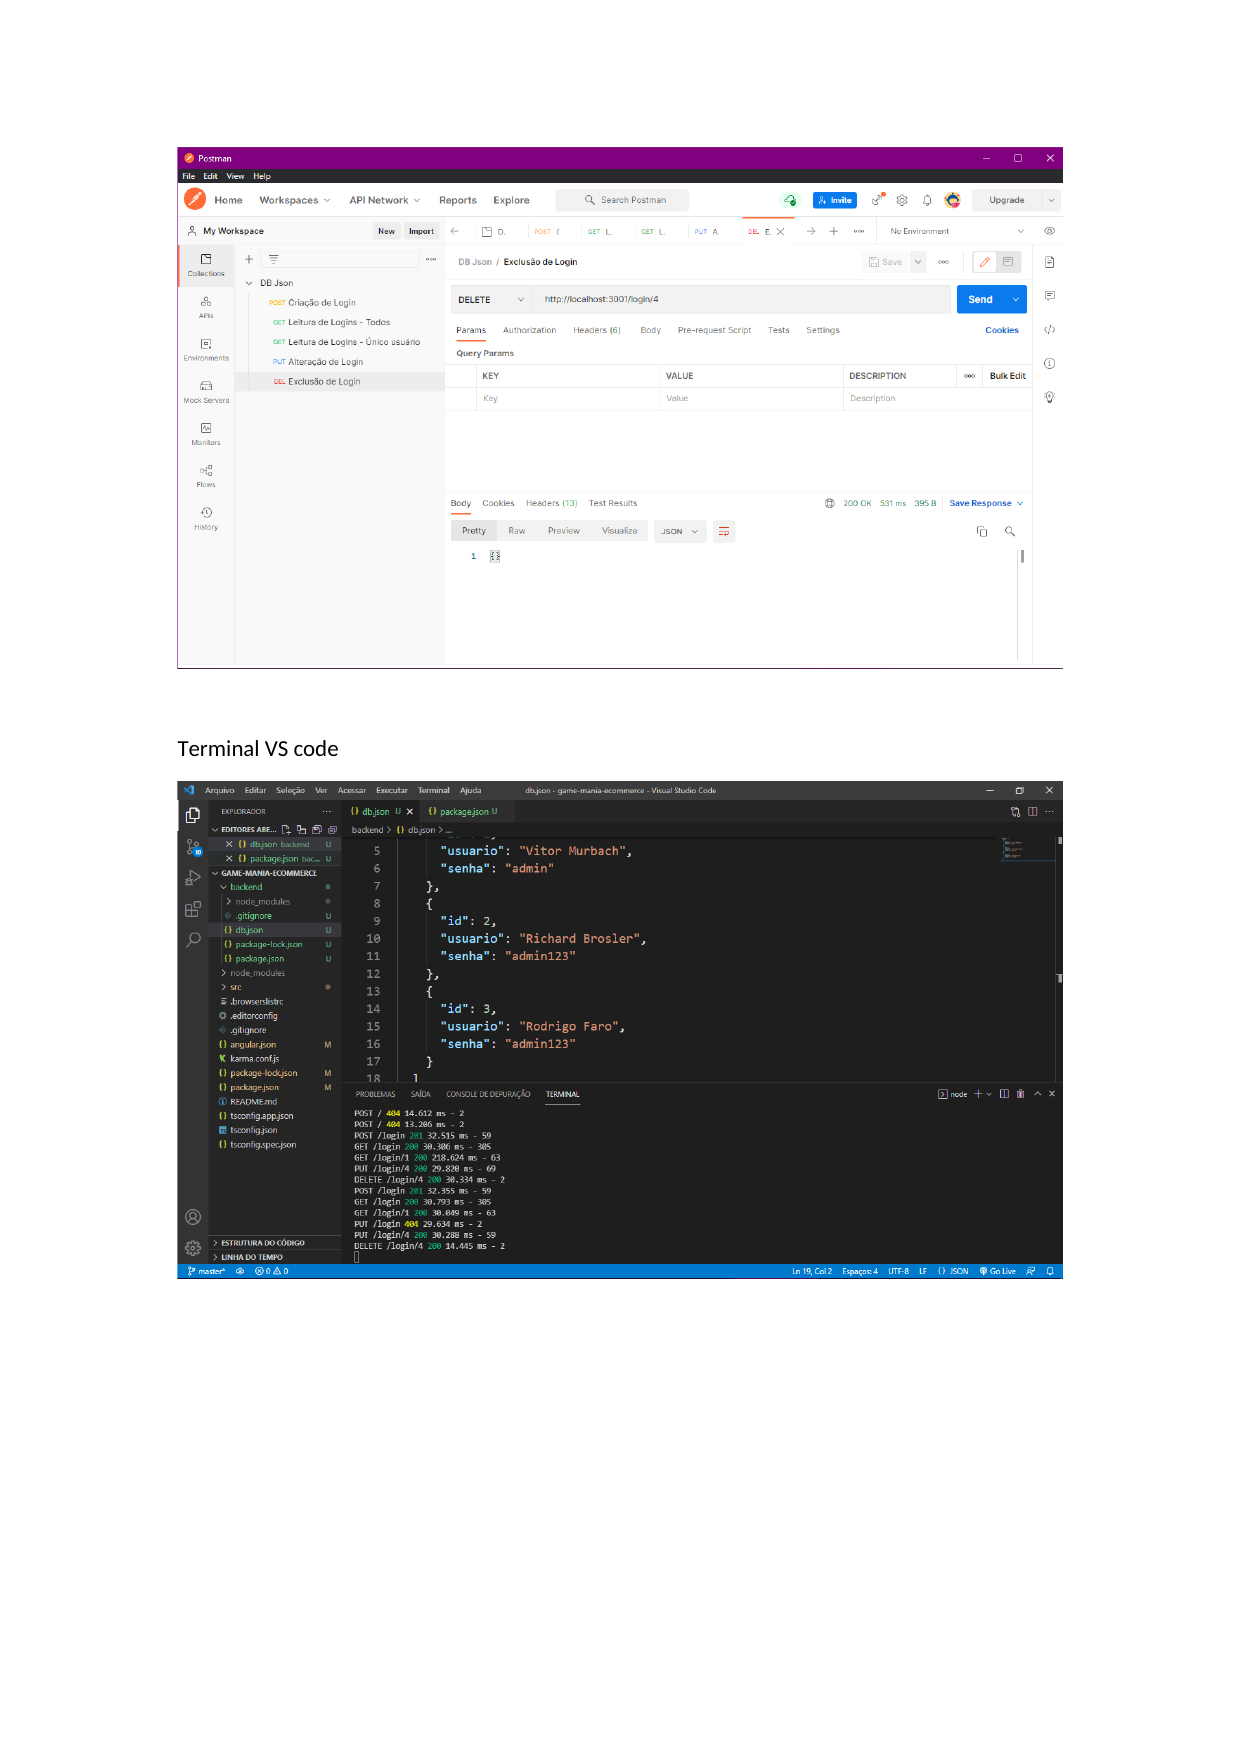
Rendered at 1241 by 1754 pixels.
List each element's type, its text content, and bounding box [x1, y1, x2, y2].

picture [177, 147, 1063, 669]
text Terminal VS code [177, 734, 1063, 762]
picture [177, 781, 1063, 1279]
